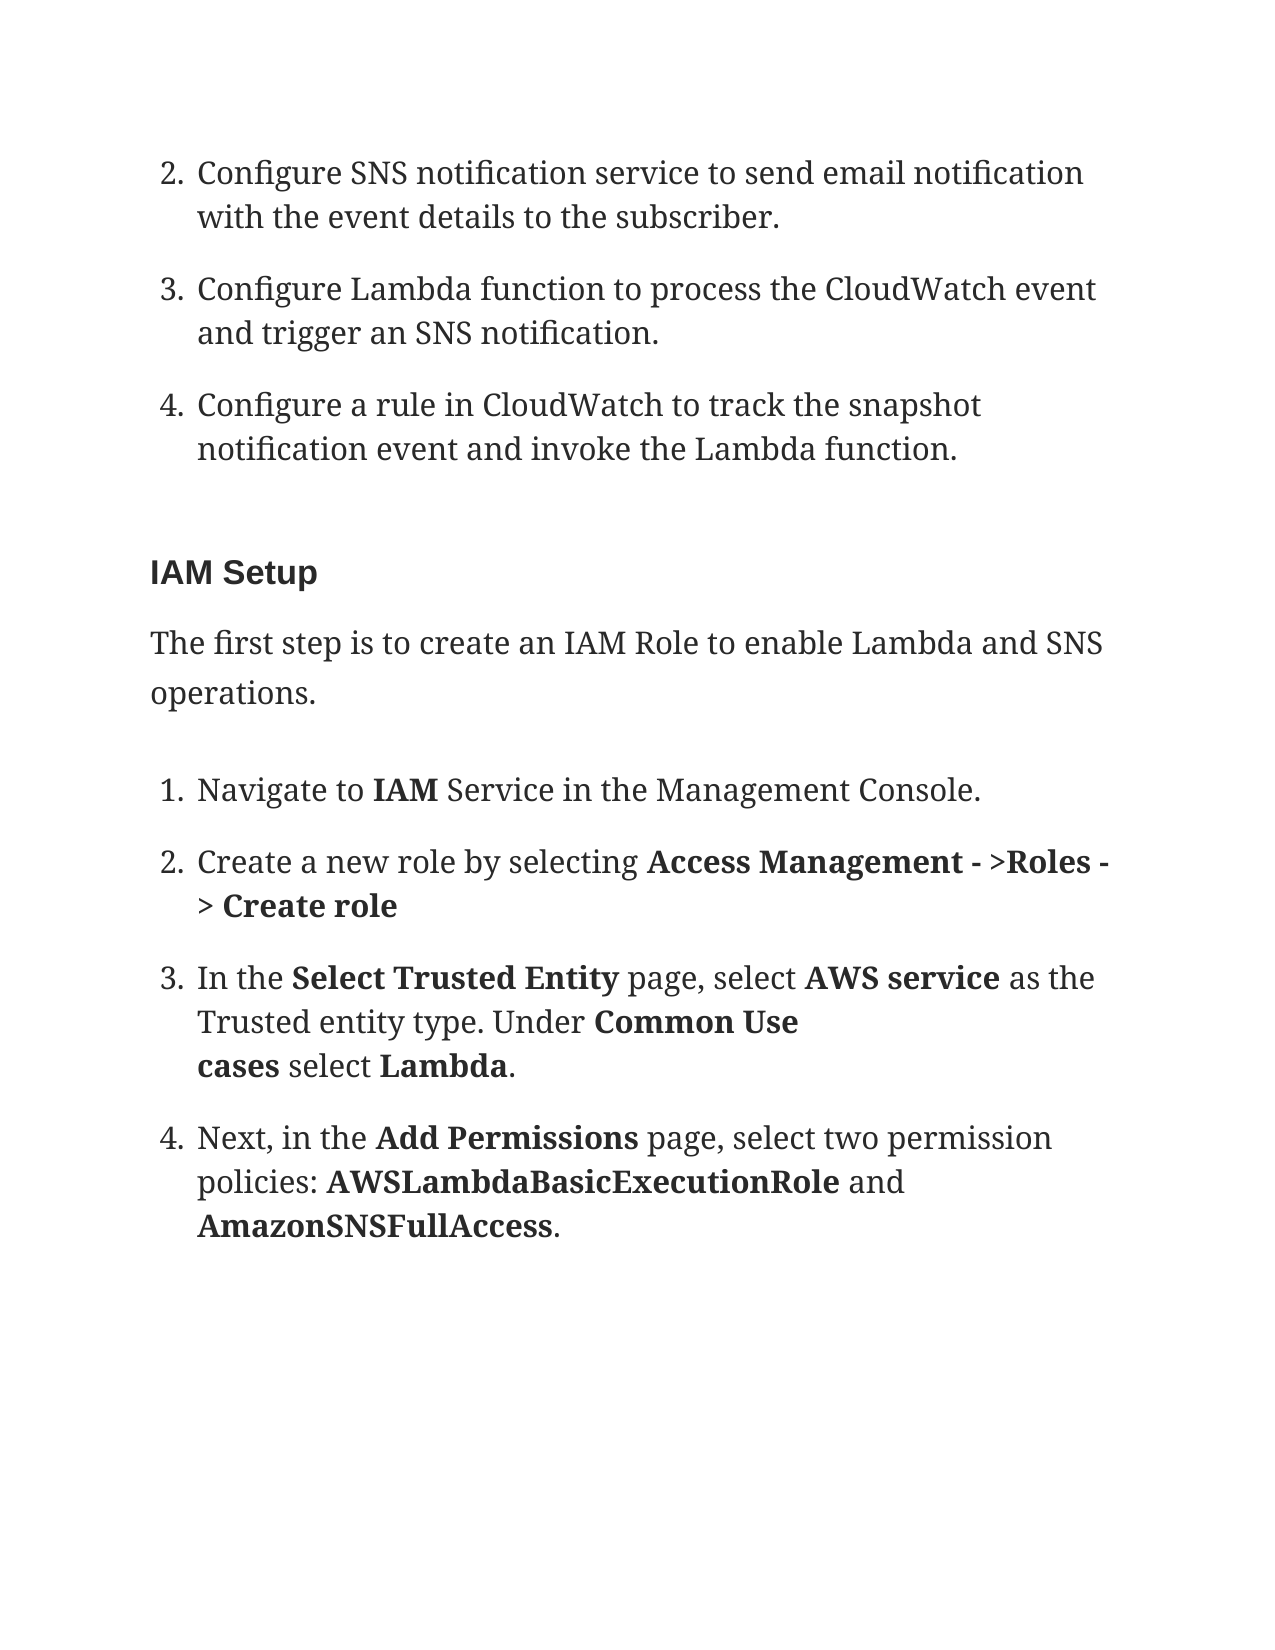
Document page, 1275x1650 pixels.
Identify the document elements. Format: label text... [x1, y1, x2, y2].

text The first step is to create an IAM Role to enable Lambda and SNS operations. [150, 613, 1125, 713]
text IAM Setup [150, 548, 1125, 592]
list Create a new role by selecting Access Management - >Roles -> Create role [159, 839, 1125, 927]
list In the Select Trusted Entity page, select AWS service as the Trusted entity type. Under Common Use cases select Lambda. [159, 955, 1125, 1086]
list Next, in the Add Permissions page, select two permission policies: AWSLambdaBasicExecutionRole and AmazonSNSFullAccess. [159, 1115, 1125, 1246]
list Navigate to IAM Service in the Management Console. [159, 767, 1125, 811]
list Configure Lambda function to process the CloudWatch event and trigger an SNS notification. [159, 266, 1125, 353]
list Configure a rule in CloudWatch to track the snapshot notification event and invoke the Lambda function. [159, 382, 1125, 469]
list Configure SNS notification service to send email notification with the event details to the subscriber. [159, 150, 1125, 237]
